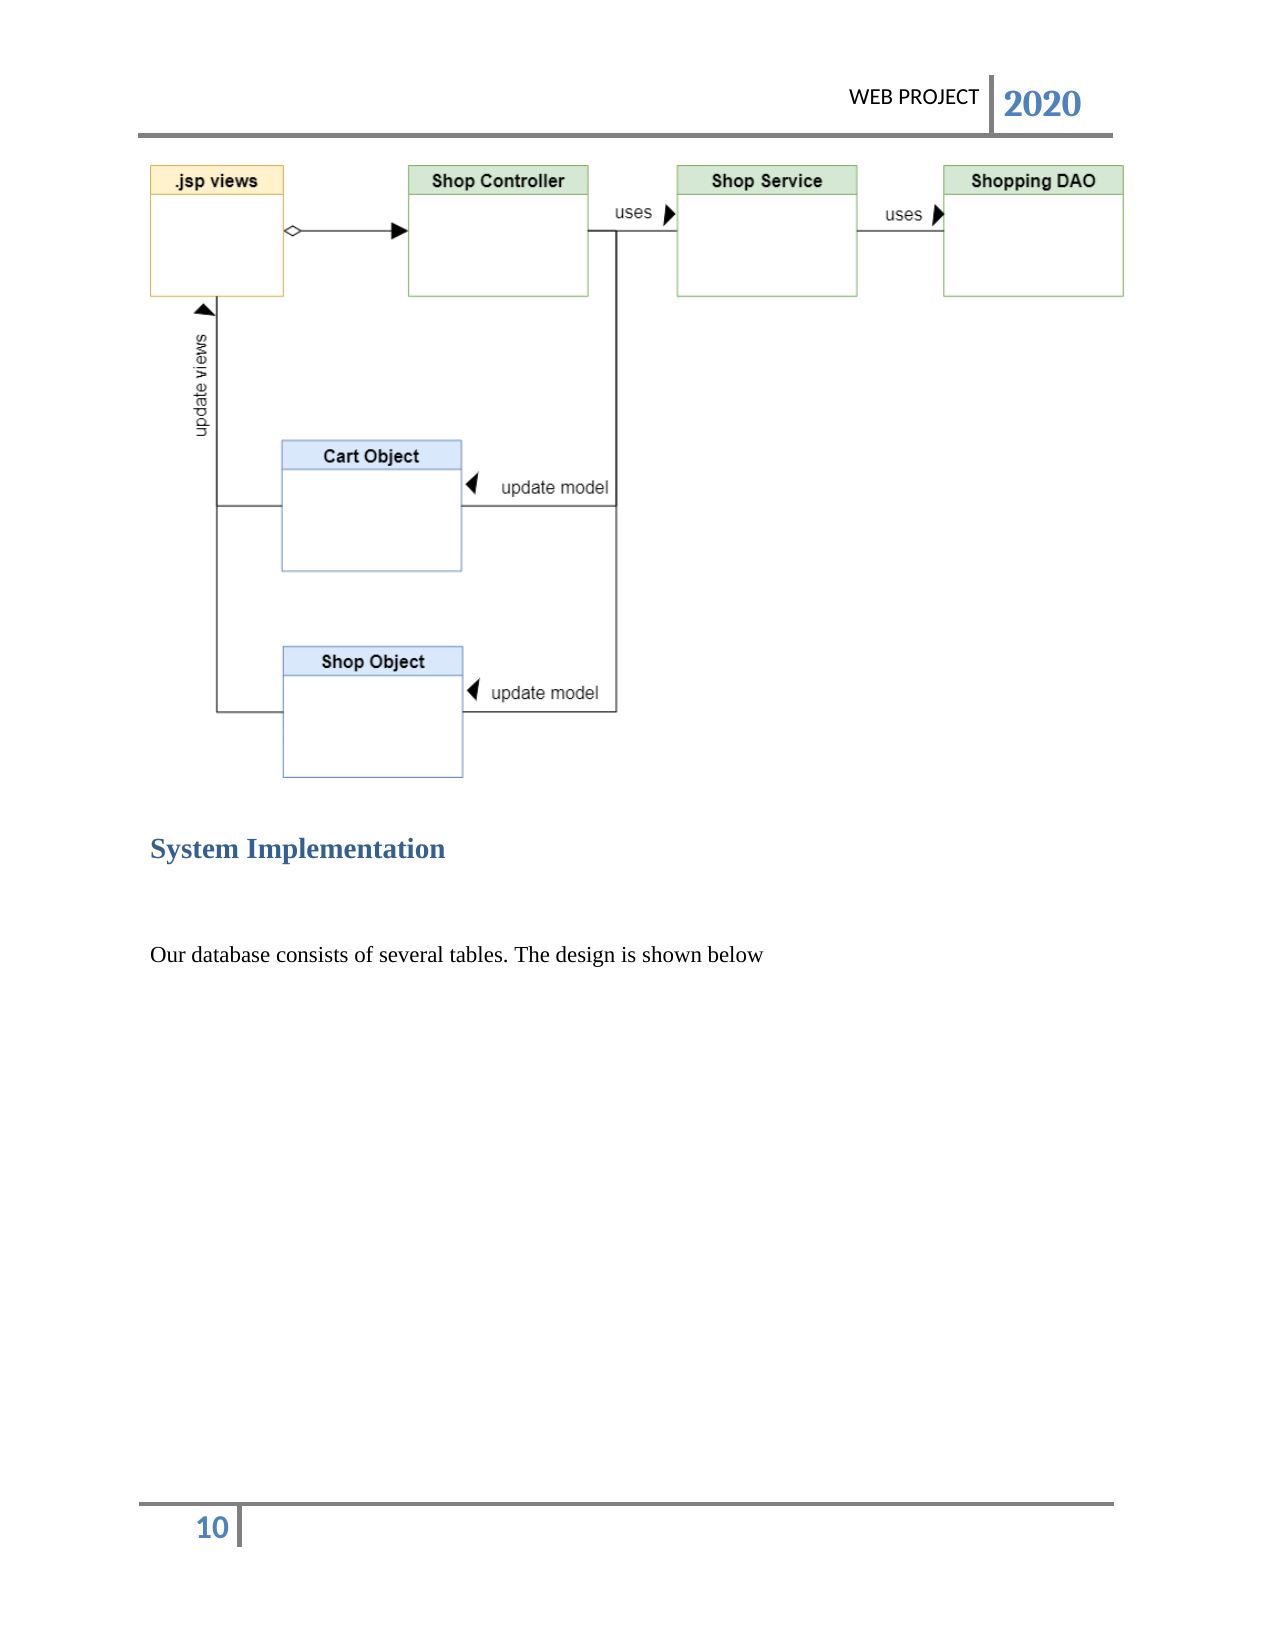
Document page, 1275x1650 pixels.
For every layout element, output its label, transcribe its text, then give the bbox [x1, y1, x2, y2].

picture [150, 165, 1124, 778]
text Our database consists of several tables. The design is shown below [150, 941, 1125, 967]
subtitle System Implementation [150, 831, 1125, 865]
